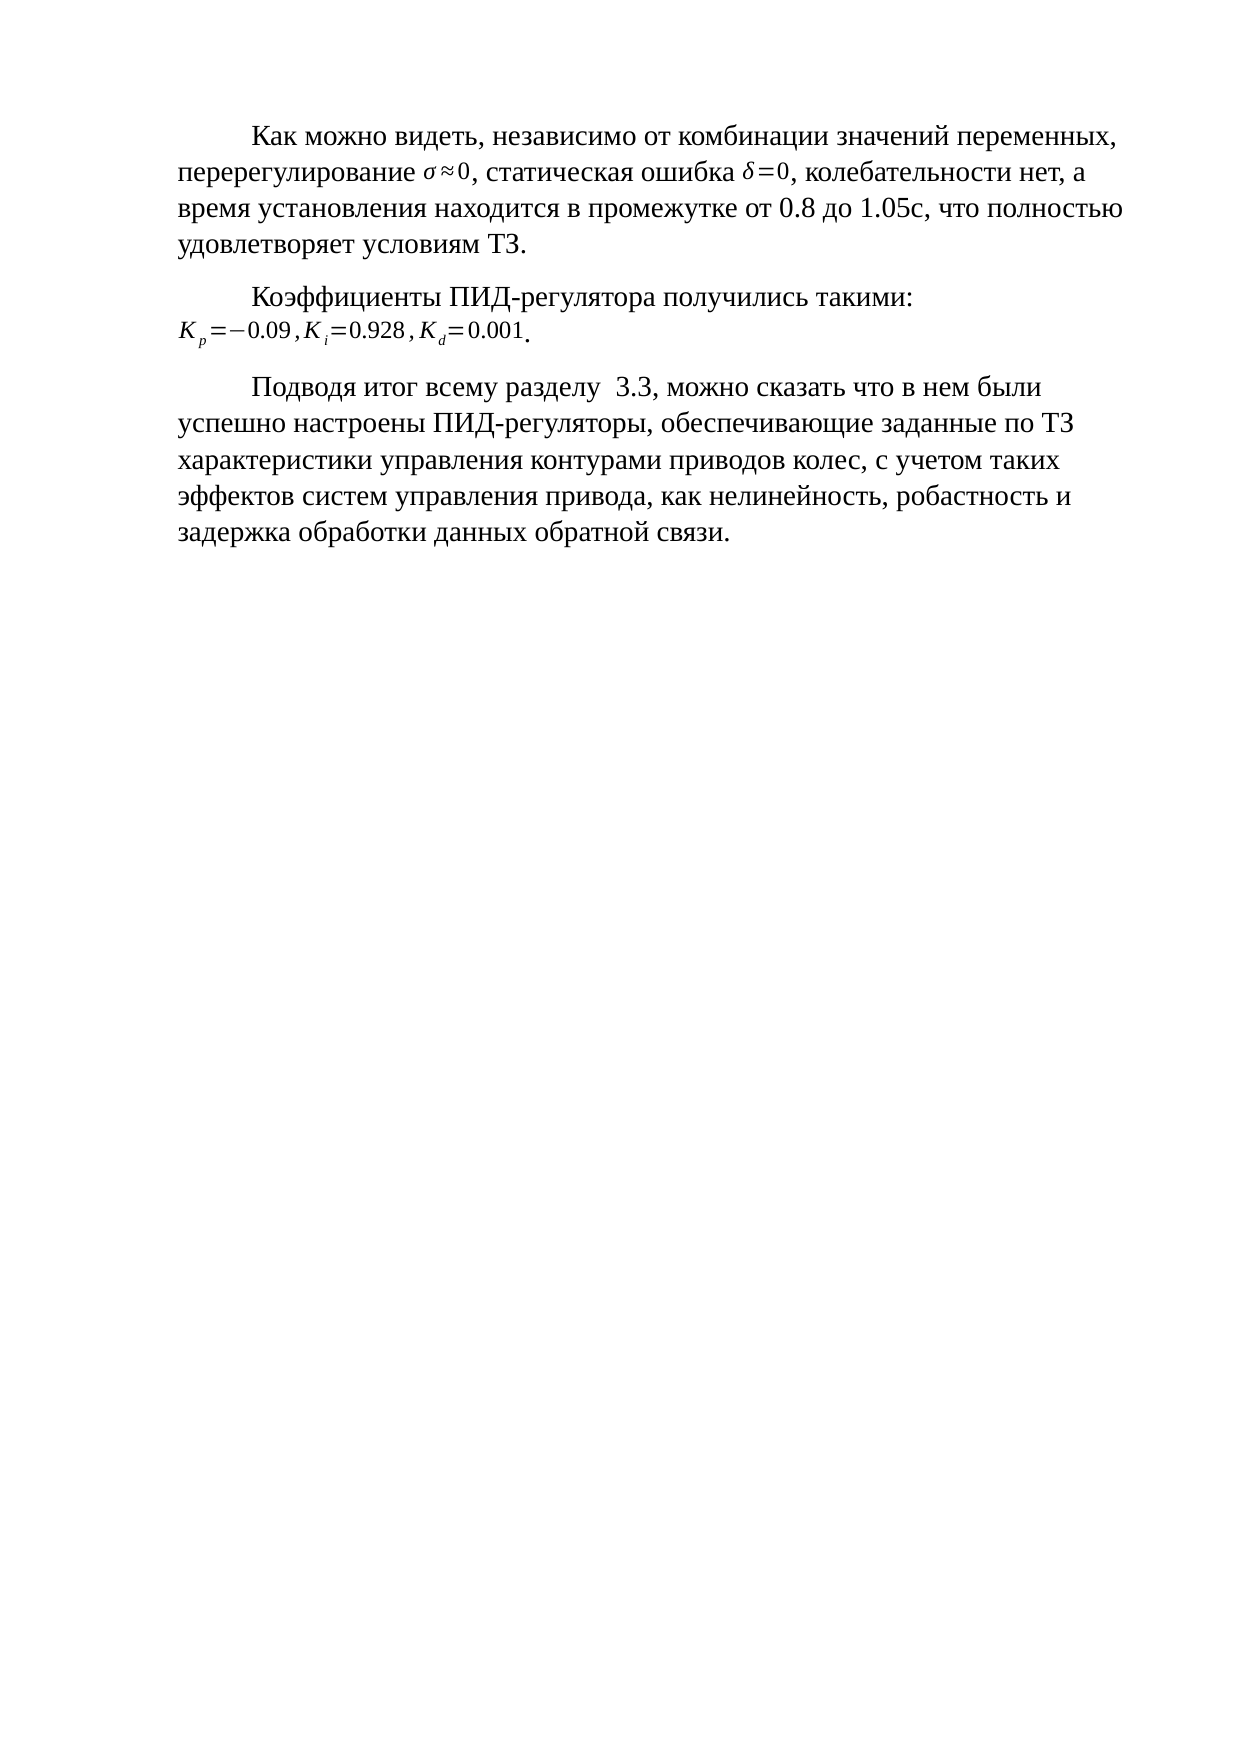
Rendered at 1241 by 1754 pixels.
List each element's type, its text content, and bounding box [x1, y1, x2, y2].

text Как можно видеть, независимо от комбинации значений переменных, перерегулирование , статическая ошибка , колебательности нет, а время установления находится в промежутке от 0.8 до 1.05с, что полностью удовлетворяет условиям ТЗ. [177, 118, 1152, 260]
text Коэффициенты ПИД-регулятора получились такими: . [177, 279, 1152, 350]
text Подводя итог всему разделу 3.3, можно сказать что в нем были успешно настроены ПИД-регуляторы, обеспечивающие заданные по ТЗ характеристики управления контурами приводов колес, с учетом таких эффектов систем управления привода, как нелинейность, робастность и задержка обработки данных обратной связи. [177, 369, 1152, 548]
